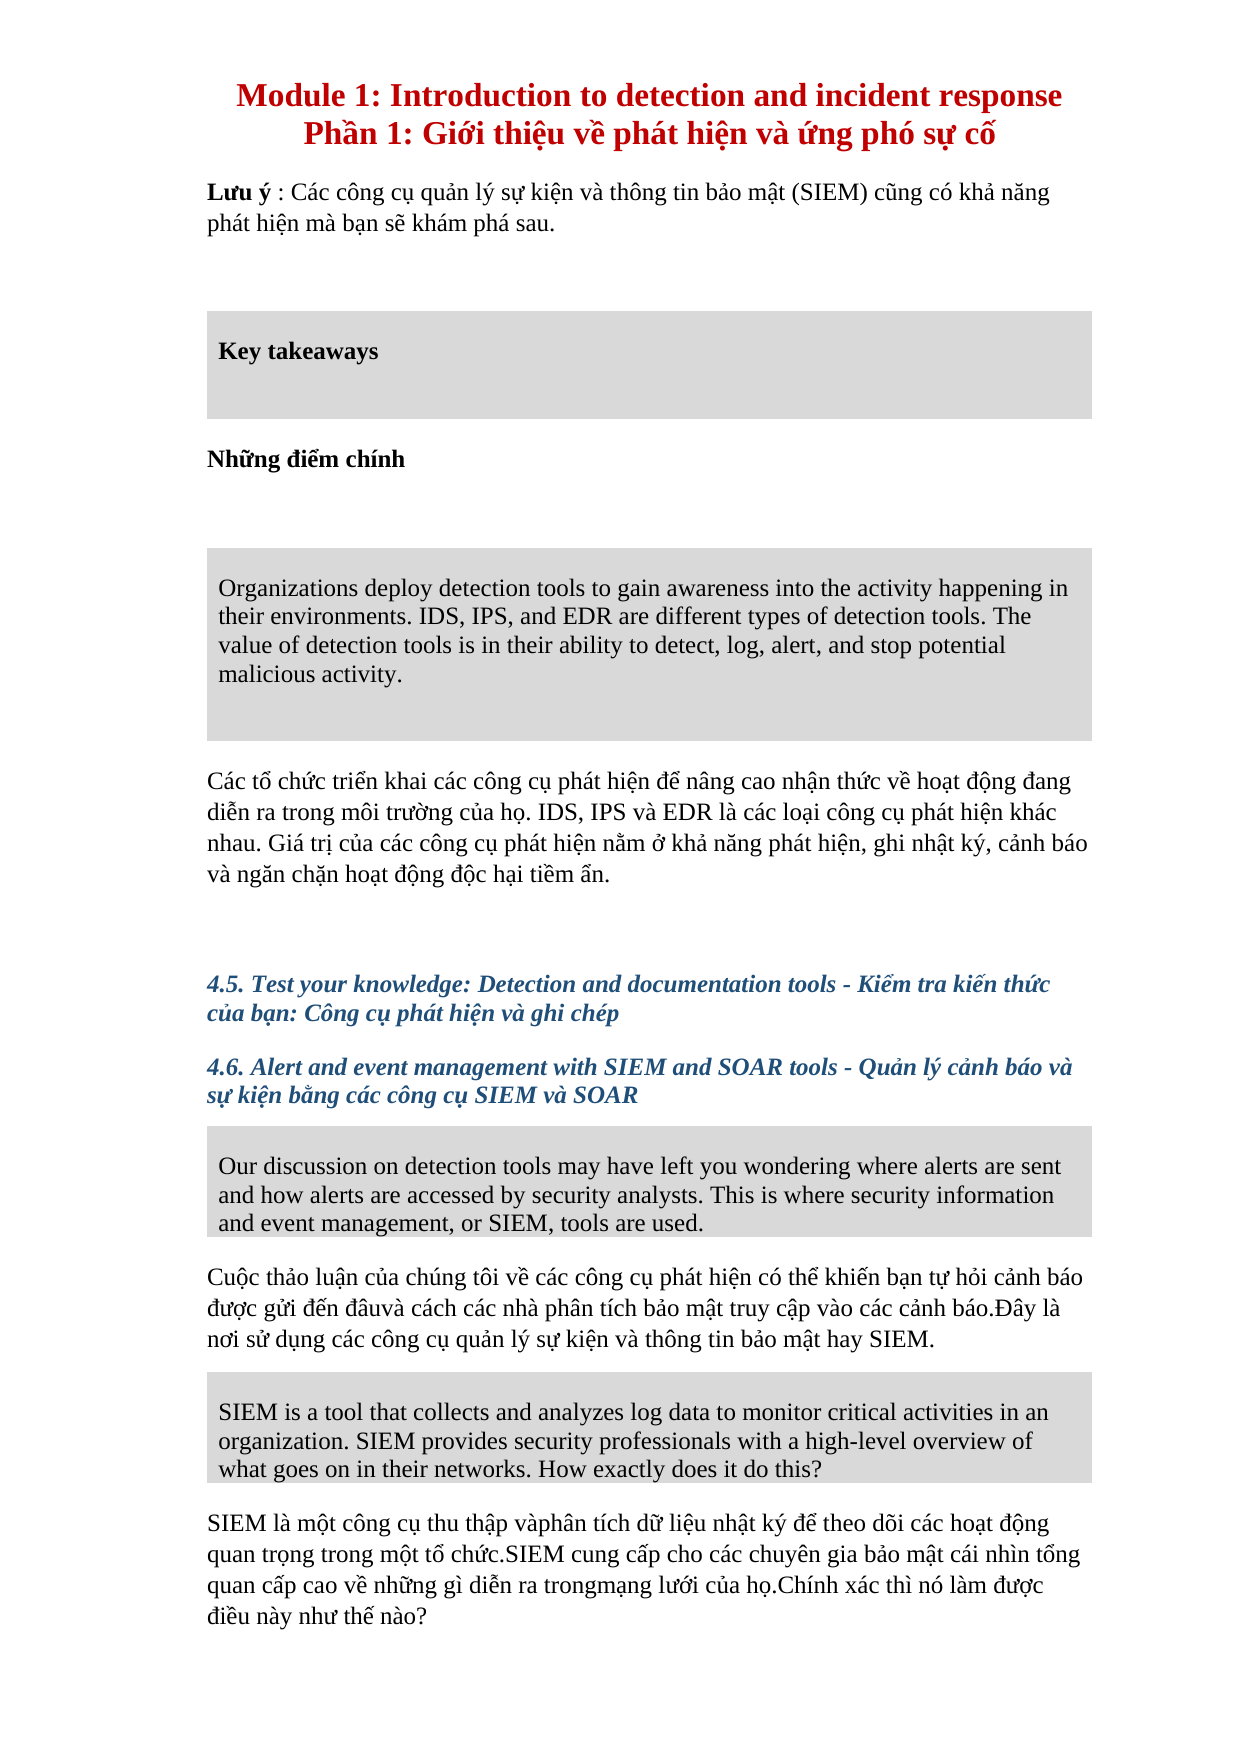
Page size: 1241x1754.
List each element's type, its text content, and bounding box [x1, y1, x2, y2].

text 4.5. Test your knowledge: Detection and documentation tools - Kiểm tra kiến thức của bạn: Công cụ phát hiện và ghi chép [207, 969, 1092, 1027]
text 4.6. Alert and event management with SIEM and SOAR tools - Quản lý cảnh báo và sự kiện bằng các công cụ SIEM và SOAR [207, 1052, 1092, 1109]
text SIEM là một công cụ thu thập vàphân tích dữ liệu nhật ký để theo dõi các hoạt động quan trọng trong một tổ chức.SIEM cung cấp cho các chuyên gia bảo mật cái nhìn tổng quan cấp cao về những gì diễn ra trongmạng lưới của họ.Chính xác thì nó làm được điều này như thế nào? [207, 1508, 1092, 1630]
table_header SIEM is a tool that collects and analyzes log data to monitor critical activities in an organization. SIEM provides security professionals with a high-level overview of what goes on in their networks. How exactly does it do this? [207, 1372, 1092, 1483]
text Các tổ chức triển khai các công cụ phát hiện để nâng cao nhận thức về hoạt động đang diễn ra trong môi trường của họ. IDS, IPS và EDR là các loại công cụ phát hiện khác nhau. Giá trị của các công cụ phát hiện nằm ở khả năng phát hiện, ghi nhật ký, cảnh báo và ngăn chặn hoạt động độc hại tiềm ẩn. [207, 766, 1092, 888]
table_header Organizations deploy detection tools to gain awareness into the activity happening in their environments. IDS, IPS, and EDR are different types of detection tools. The value of detection tools is in their ability to detect, log, alert, and stop potential malicious activity. [207, 548, 1092, 741]
table_header Key takeaways [207, 311, 1092, 419]
text Cuộc thảo luận của chúng tôi về các công cụ phát hiện có thể khiến bạn tự hỏi cảnh báo được gửi đến đâuvà cách các nhà phân tích bảo mật truy cập vào các cảnh báo.Đây là nơi sử dụng các công cụ quản lý sự kiện và thông tin bảo mật hay SIEM. [207, 1262, 1092, 1353]
text Lưu ý : Các công cụ quản lý sự kiện và thông tin bảo mật (SIEM) cũng có khả năng phát hiện mà bạn sẽ khám phá sau. [207, 177, 1092, 236]
text Những điểm chính [207, 444, 1092, 473]
table_header Our discussion on detection tools may have left you wondering where alerts are sent and how alerts are accessed by security analysts. This is where security information and event management, or SIEM, tools are used. [207, 1126, 1092, 1237]
